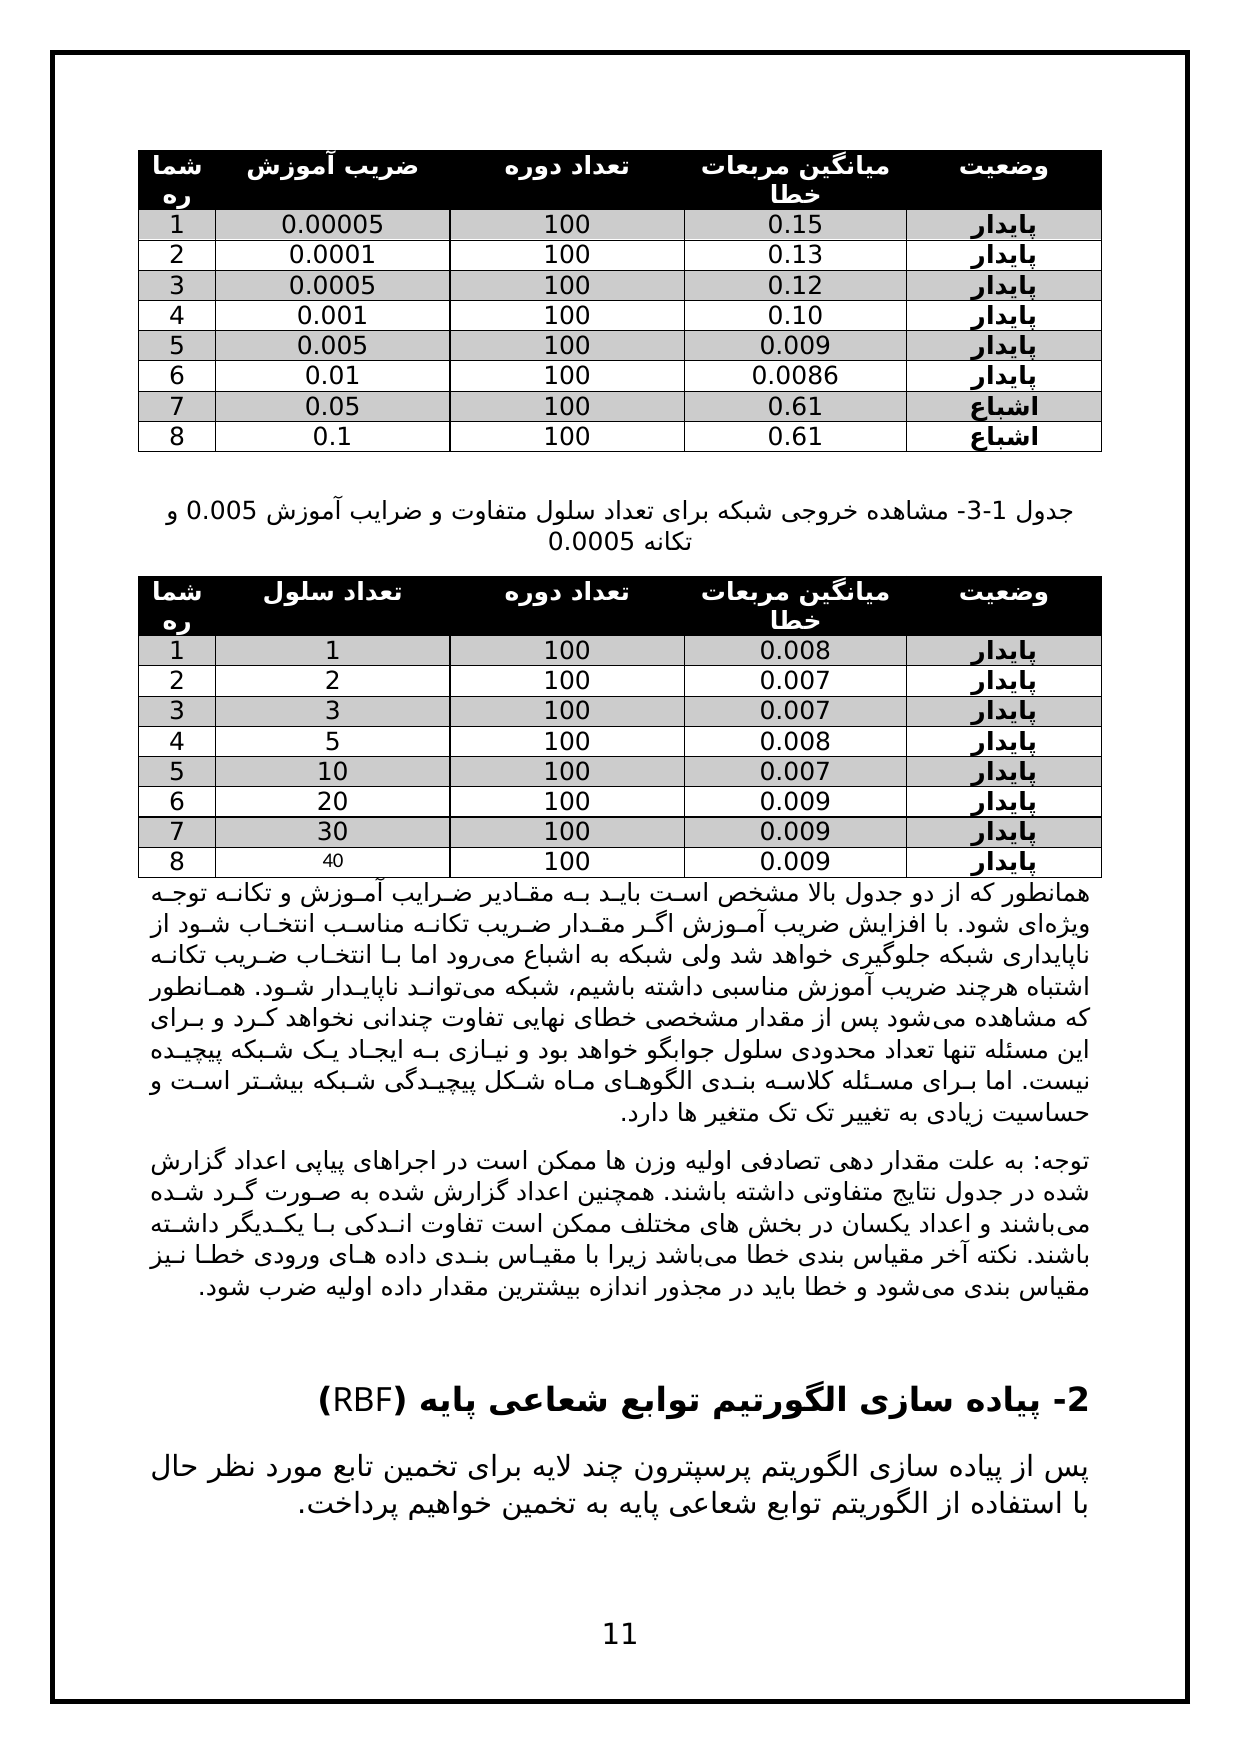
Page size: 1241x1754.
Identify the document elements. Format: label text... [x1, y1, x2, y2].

table_cell 0.61 [685, 392, 906, 421]
table_cell 100 [451, 361, 684, 391]
table_cell 10 [216, 757, 449, 786]
table_cell 0.008 [685, 727, 906, 756]
table_cell 2 [216, 666, 449, 696]
table_cell 3 [139, 697, 215, 726]
table_cell 0.01 [216, 361, 449, 391]
text همانطور که از دو جدول بالا مشخص است باید به مقادیر ضرایب آموزش و تکانه توجه ویژه‌ای شود. با افزایش ضریب آموزش اگر مقدار ضریب تکانه مناسب انتخاب شود از ناپایداری شبکه جلوگیری خواهد شد ولی شبکه به اشباع می‌رود اما با انتخاب ضریب تکانه اشتباه هرچند ضریب آموزش مناسبی داشته باشیم، شبکه می‌تواند ناپایدار شود. همانطور که مشاهده می‌شود پس از مقدار مشخصی خطای نهایی تفاوت چندانی نخواهد کرد و برای این مسئله تنها تعداد محدودی سلول جوابگو خواهد بود و نیازی به ایجاد یک شبکه پیچیده نیست. اما برای مسئله کلاسه ‌بندی الگو‌های ماه شکل پیچیدگی شبکه بیشتر است و حساسیت زیادی به تغییر تک تک متغیر ها دارد. [150, 878, 1090, 1127]
table_cell اشباع [907, 392, 1101, 421]
table_cell 0.009 [685, 331, 906, 360]
table_header میانگین مربعات خطا [685, 577, 906, 635]
table_cell 7 [139, 392, 215, 421]
table_cell 0.001 [216, 301, 449, 330]
table_cell پایدار [907, 757, 1101, 786]
table_cell 0.12 [685, 271, 906, 300]
table_cell 100 [451, 727, 684, 756]
table_cell پایدار [907, 301, 1101, 330]
table_cell 2 [139, 241, 215, 270]
table_cell پایدار [907, 636, 1101, 665]
table_cell 5 [139, 331, 215, 360]
table_cell 3 [216, 697, 449, 726]
table_cell 0.15 [685, 210, 906, 239]
table_cell 0.05 [216, 392, 449, 421]
table_cell پایدار [907, 787, 1101, 816]
table_cell اشباع [907, 422, 1101, 451]
table_cell 3 [139, 271, 215, 300]
table_cell 8 [139, 422, 215, 451]
table_cell 0.007 [685, 757, 906, 786]
table_header میانگین مربعات خطا [685, 151, 906, 209]
table_cell 4 [139, 727, 215, 756]
table_cell پایدار [907, 331, 1101, 360]
table_cell پایدار [907, 818, 1101, 847]
table_header شماره [139, 577, 215, 635]
table_cell 100 [451, 422, 684, 451]
table_cell پایدار [907, 210, 1101, 239]
table_cell 0.13 [685, 241, 906, 270]
table_cell 100 [451, 636, 684, 665]
table_cell 0.009 [685, 787, 906, 816]
table_cell 0.009 [685, 818, 906, 847]
table_header شماره [139, 151, 215, 209]
table_cell 0.1 [216, 422, 449, 451]
table_header تعداد دوره [451, 577, 684, 635]
table_cell پایدار [907, 848, 1101, 877]
table_cell 100 [451, 697, 684, 726]
table_cell 100 [451, 210, 684, 239]
text توجه: به علت مقدار دهی تصادفی اولیه وزن ها ممکن است در اجرا‌های پیاپی اعداد گزارش شده در جدول نتایج متفاوتی داشته باشند. همچنین اعداد گزارش شده به صورت گرد شده می‌باشند و اعداد یکسان در بخش های مختلف ممکن است تفاوت اندکی با یکدیگر داشته باشند. نکته آخر مقیاس بندی خطا می‌باشد زیرا با مقیاس بندی داده های ورودی خطا نیز مقیاس بندی می‌شود و خطا باید در مجذور اندازه بیشترین مقدار داده اولیه ضرب شود. [150, 1146, 1090, 1301]
table_cell 0.007 [685, 666, 906, 696]
table_header تعداد دوره [451, 151, 684, 209]
table_header ضریب آموزش [216, 151, 449, 209]
table_cell 40 [216, 848, 449, 877]
table_cell 0.0001 [216, 241, 449, 270]
table_header وضعیت [907, 577, 1101, 635]
table_cell 1 [139, 636, 215, 665]
table_cell 0.007 [685, 697, 906, 726]
table_cell 100 [451, 666, 684, 696]
table_header وضعیت [907, 151, 1101, 209]
table_cell 30 [216, 818, 449, 847]
table_cell 6 [139, 361, 215, 391]
table_cell پایدار [907, 271, 1101, 300]
table_cell 0.10 [685, 301, 906, 330]
table_cell 100 [451, 331, 684, 360]
table_cell 20 [216, 787, 449, 816]
table_cell 2 [139, 666, 215, 696]
text جدول 1-3- مشاهده خروجی شبکه برای تعداد سلول متفاوت و ضرایب آموزش 0.005 و تکانه 0.0005 [150, 496, 1090, 557]
table_cell پایدار [907, 727, 1101, 756]
table_cell 5 [139, 757, 215, 786]
table_cell 100 [451, 787, 684, 816]
table_header تعداد سلول [216, 577, 449, 635]
table_cell 0.61 [685, 422, 906, 451]
table_cell 0.0005 [216, 271, 449, 300]
table_cell 100 [451, 301, 684, 330]
subtitle 2- پیاده سازی الگورتیم توابع شعاعی پایه (RBF) [150, 1375, 1090, 1421]
table_cell پایدار [907, 361, 1101, 391]
table_cell 0.005 [216, 331, 449, 360]
table_cell 0.0086 [685, 361, 906, 391]
table_cell 4 [139, 301, 215, 330]
table_cell 100 [451, 818, 684, 847]
table_cell 7 [139, 818, 215, 847]
table_cell 100 [451, 848, 684, 877]
table_cell 100 [451, 392, 684, 421]
table_cell 1 [139, 210, 215, 239]
table_cell 6 [139, 787, 215, 816]
table_cell پایدار [907, 241, 1101, 270]
table_cell پایدار [907, 666, 1101, 696]
table_cell 8 [139, 848, 215, 877]
table_cell 5 [216, 727, 449, 756]
table_cell پایدار [907, 697, 1101, 726]
table_cell 100 [451, 757, 684, 786]
table_cell 100 [451, 241, 684, 270]
table_cell 0.009 [685, 848, 906, 877]
table_cell 0.008 [685, 636, 906, 665]
table_cell 0.00005 [216, 210, 449, 239]
table_cell 100 [451, 271, 684, 300]
text پس از پیاده سازی الگوریتم پرسپترون چند لایه برای تخمین تابع مورد نظر حال با استفاده از الگوریتم توابع شعاعی پایه به تخمین خواهیم پرداخت. [150, 1449, 1090, 1520]
table_cell 1 [216, 636, 449, 665]
